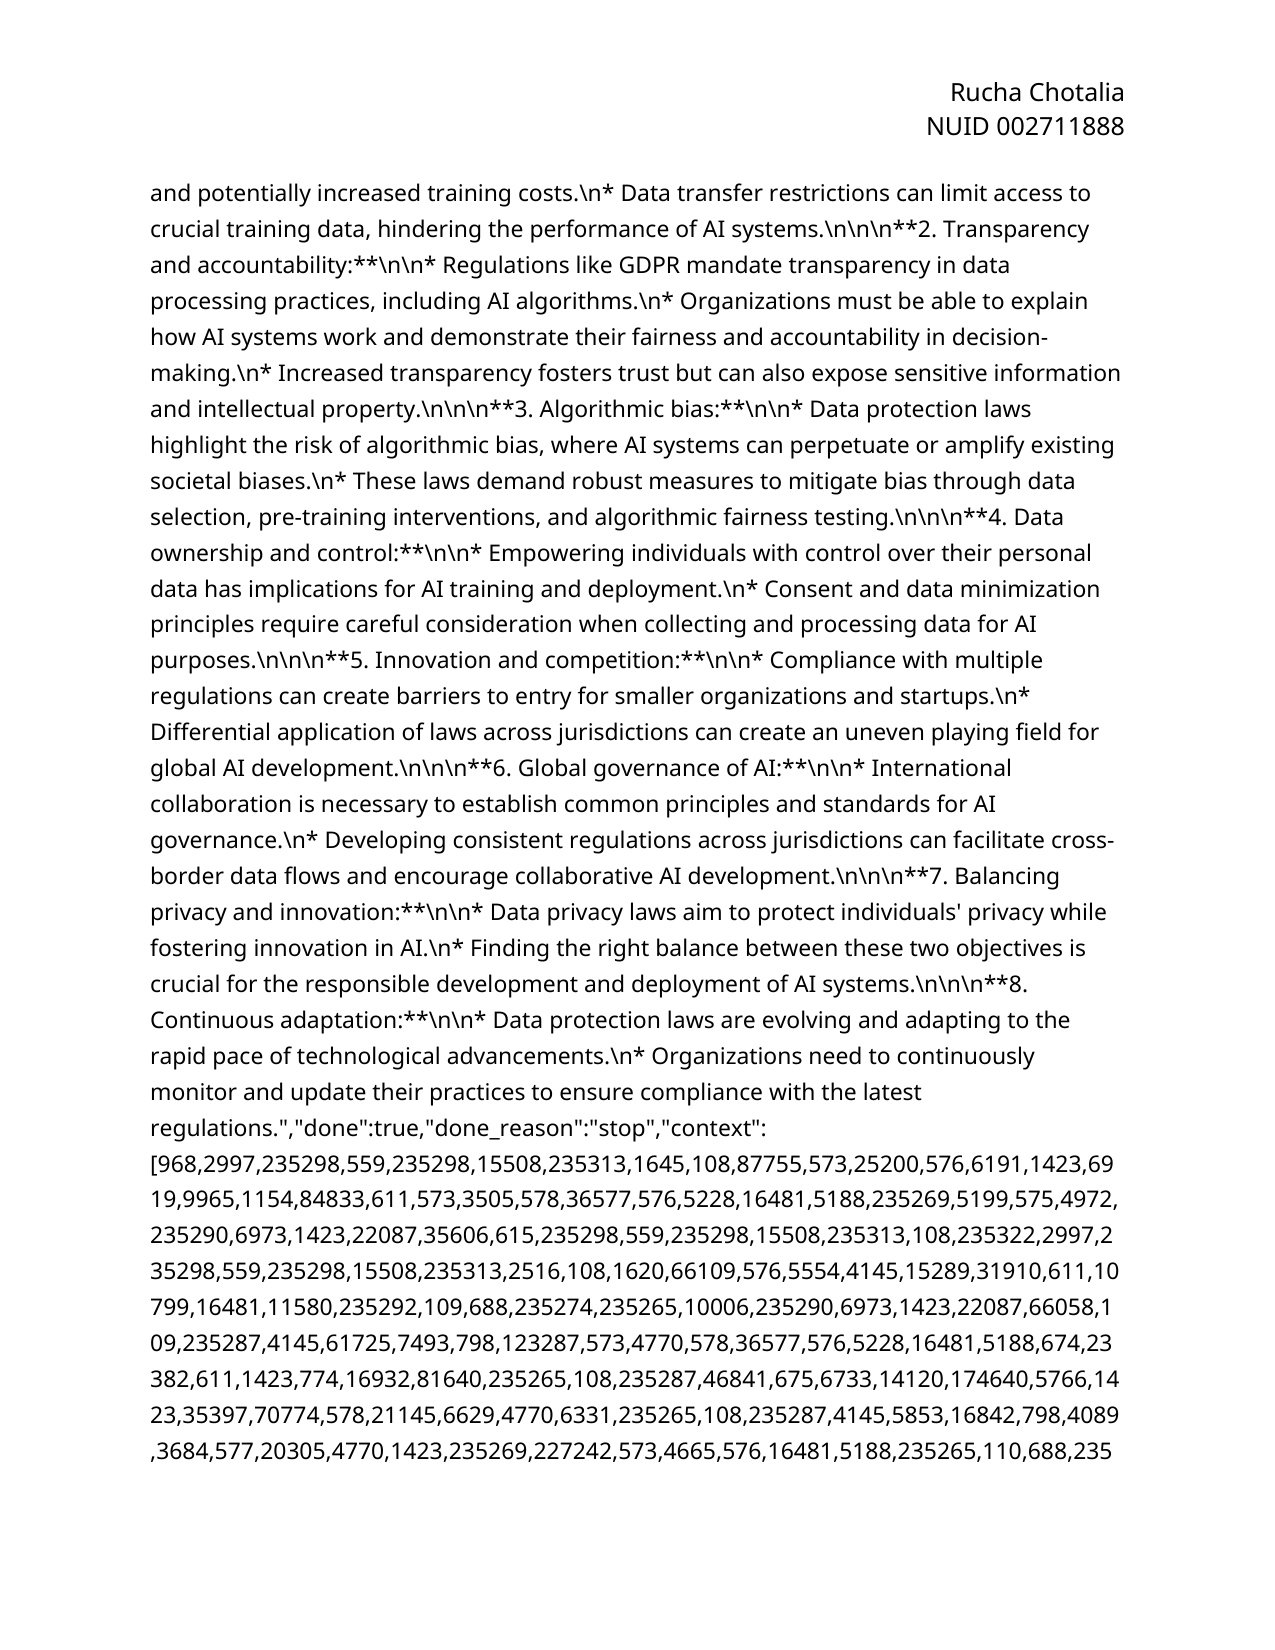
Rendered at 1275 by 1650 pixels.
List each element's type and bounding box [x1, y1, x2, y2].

text [150, 177, 1125, 1466]
